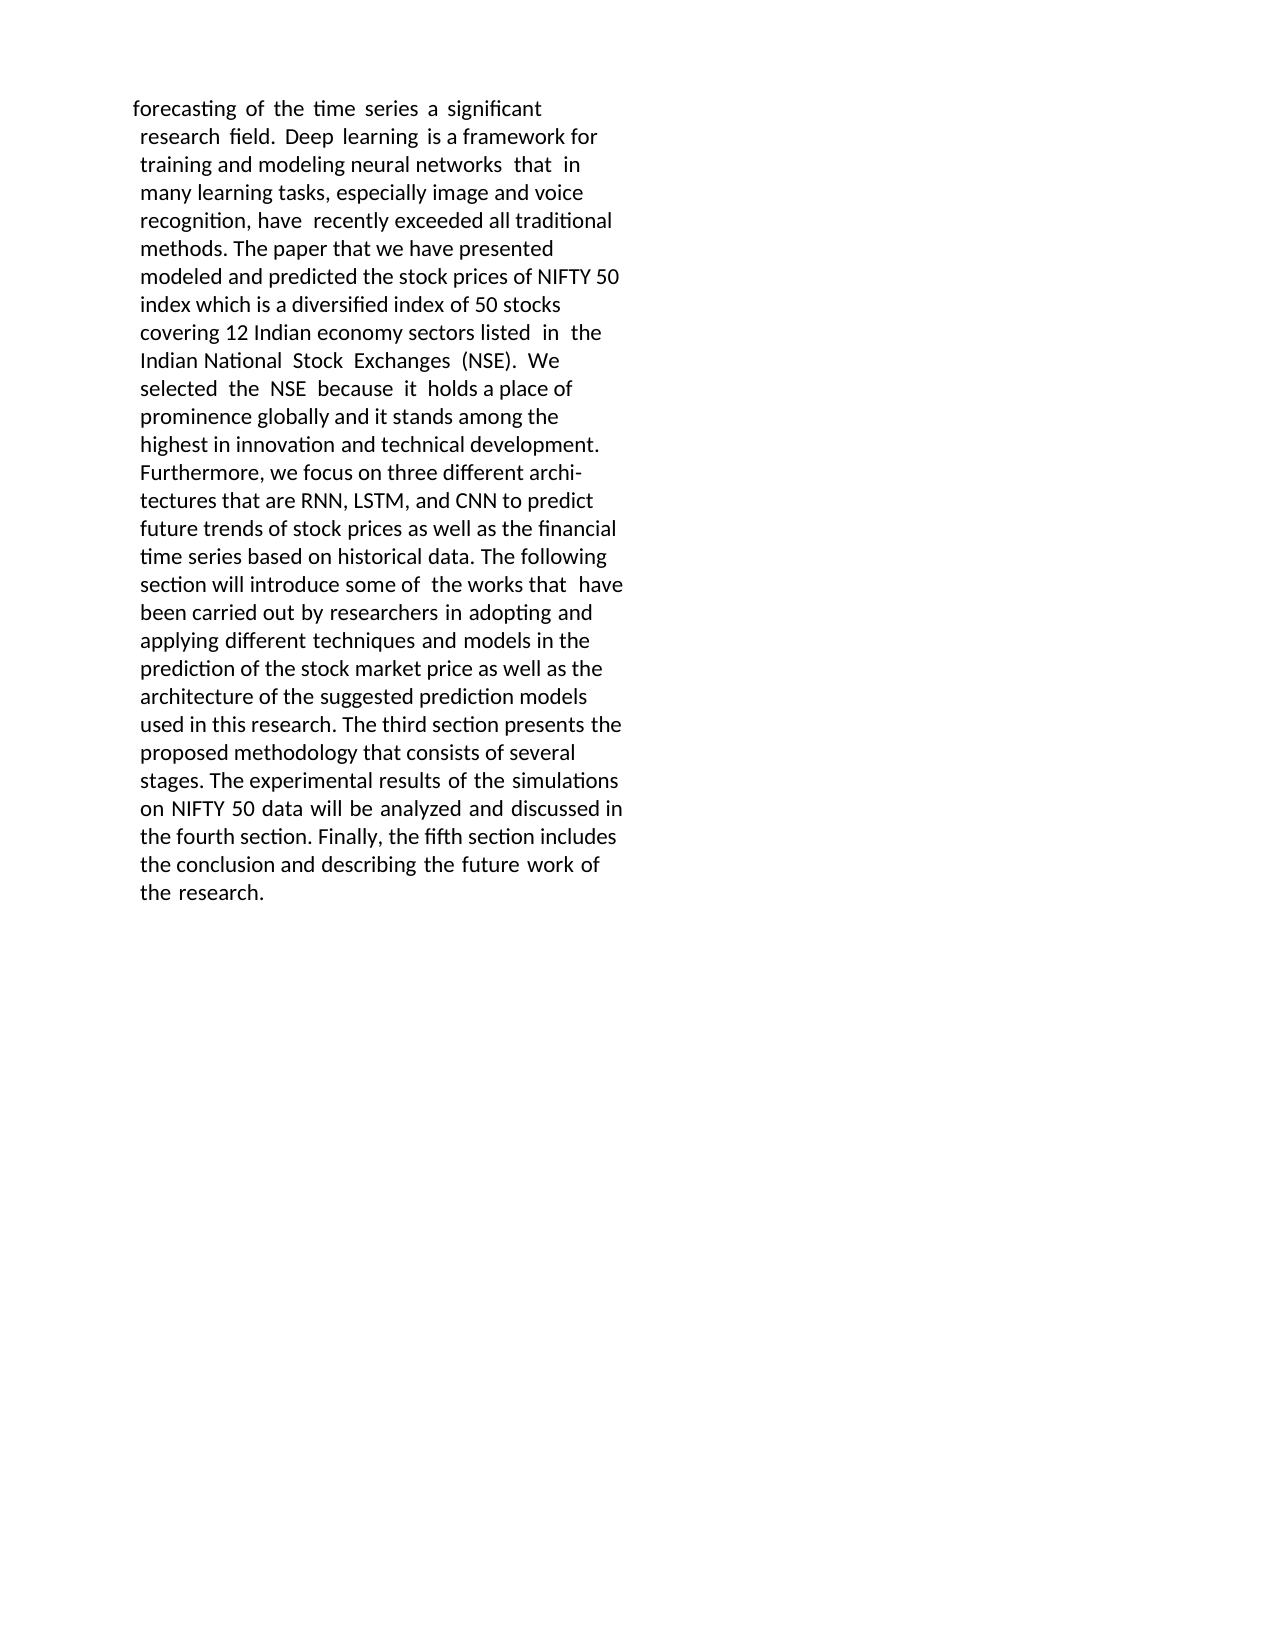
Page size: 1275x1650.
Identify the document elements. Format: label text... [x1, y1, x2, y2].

list forecasting of the time series a significant research field. Deep learning is a framework for training and modeling neural networks that in many learning tasks, especially image and voice recognition, have recently exceeded all traditional methods. The paper that we have presented modeled and predicted the stock prices of NIFTY 50 index which is a diversified index of 50 stocks covering 12 Indian economy sectors listed in the Indian National Stock Exchanges (NSE). We selected the NSE because it holds a place of prominence globally and it stands among the highest in innovation and technical development. Furthermore, we focus on three different archi- tectures that are RNN, LSTM, and CNN to predict future trends of stock prices as well as the financial time series based on historical data. The following section will introduce some of the works that have been carried out by researchers in adopting and applying different techniques and models in the prediction of the stock market price as well as the architecture of the suggested prediction models used in this research. The third section presents the proposed methodology that consists of several stages. The experimental results of the simulations on NIFTY 50 data will be analyzed and discussed in the fourth section. Finally, the fifth section includes the conclusion and describing the future work of the research. [102, 94, 629, 906]
